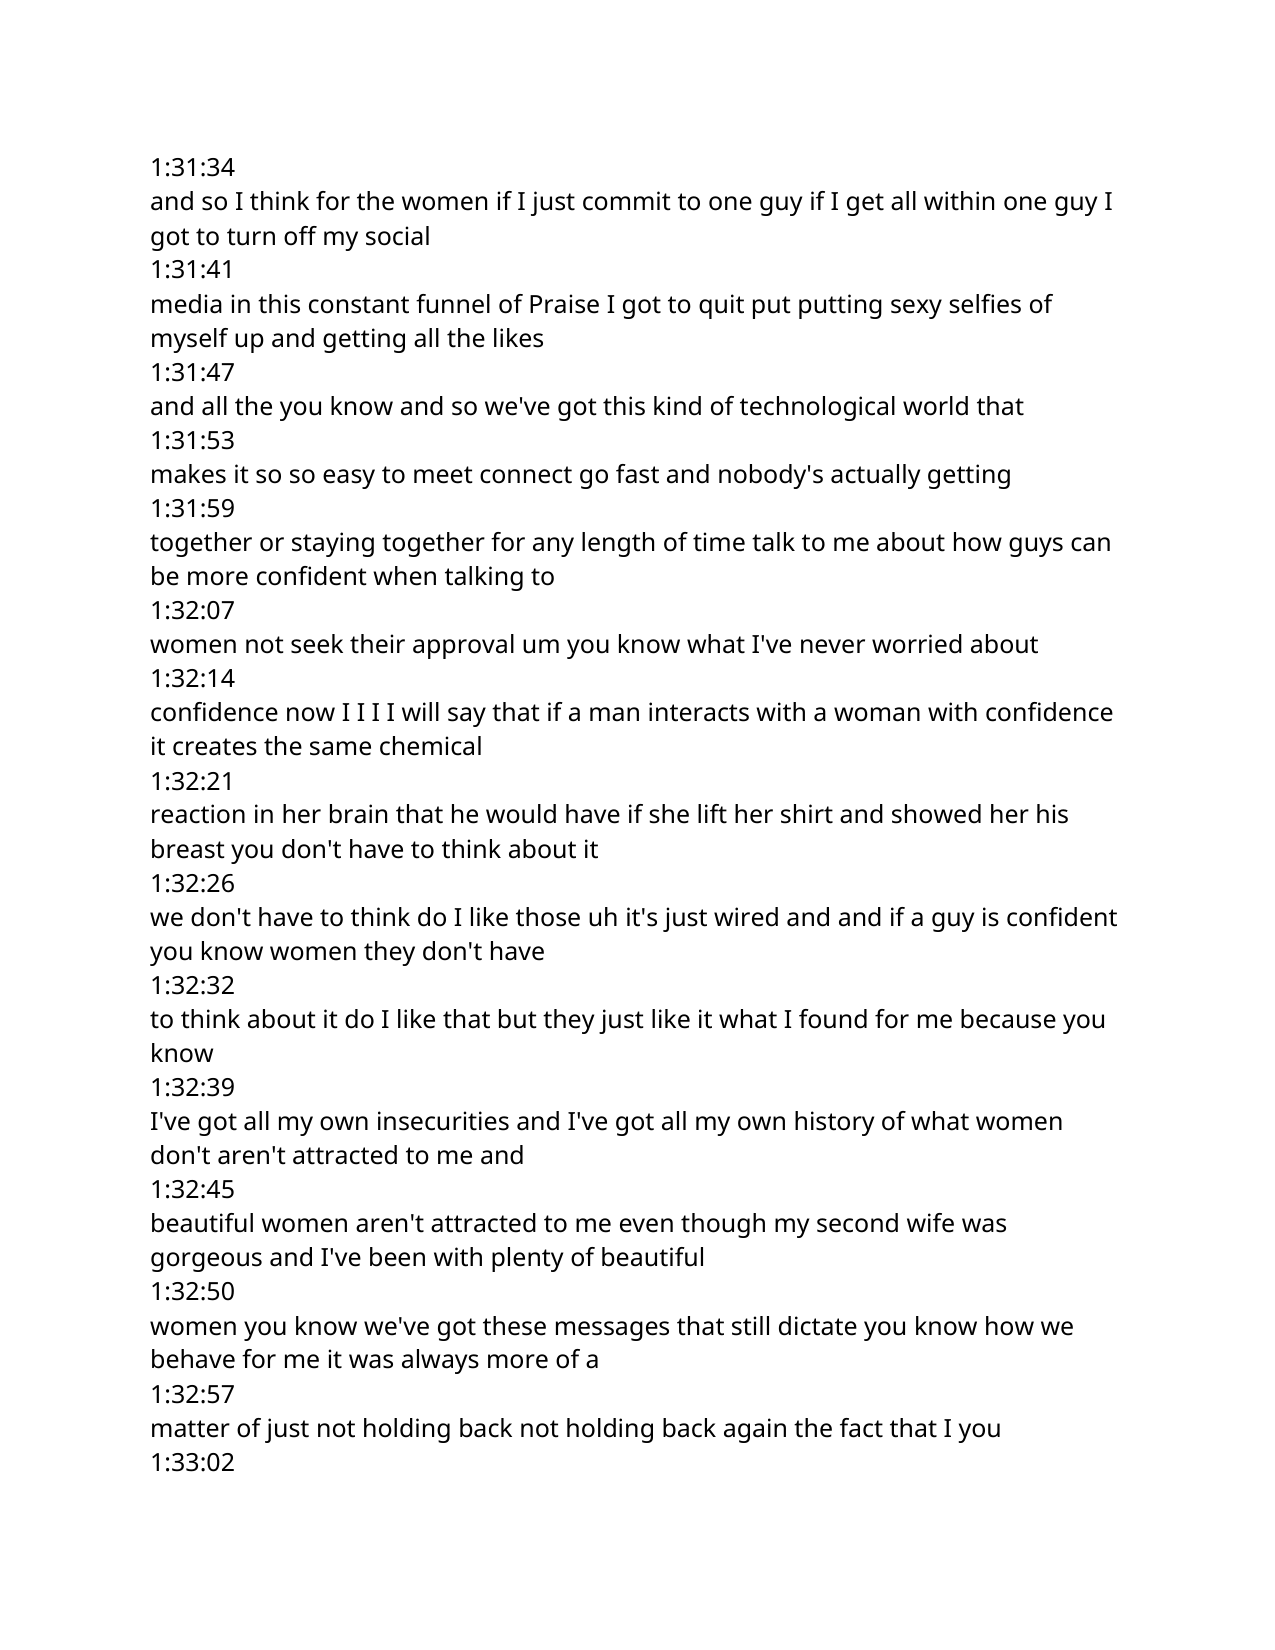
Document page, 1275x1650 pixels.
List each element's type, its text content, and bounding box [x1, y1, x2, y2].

text and so I think for the women if I just commit to one guy if I get all within one guy I got to turn off my social [150, 184, 1125, 252]
text matter of just not holding back not holding back again the fact that I you [150, 1410, 1125, 1444]
text 1:32:32 [150, 967, 1125, 1002]
text media in this constant funnel of Praise I got to quit put putting sexy selfies of myself up and getting all the likes [150, 286, 1125, 354]
text 1:32:14 [150, 661, 1125, 695]
text 1:32:26 [150, 865, 1125, 899]
text 1:31:59 [150, 491, 1125, 525]
text 1:32:39 [150, 1070, 1125, 1104]
text 1:31:53 [150, 422, 1125, 457]
text beautiful women aren't attracted to me even though my second wife was gorgeous and I've been with plenty of beautiful [150, 1206, 1125, 1274]
text 1:31:47 [150, 354, 1125, 388]
text 1:32:57 [150, 1376, 1125, 1410]
text we don't have to think do I like those uh it's just wired and and if a guy is confident you know women they don't have [150, 899, 1125, 967]
text confidence now I I I I will say that if a man interacts with a woman with confidence it creates the same chemical [150, 695, 1125, 763]
text I've got all my own insecurities and I've got all my own history of what women don't aren't attracted to me and [150, 1104, 1125, 1172]
text women you know we've got these messages that still dictate you know how we behave for me it was always more of a [150, 1308, 1125, 1376]
text 1:31:41 [150, 252, 1125, 286]
text 1:32:50 [150, 1274, 1125, 1308]
text 1:32:07 [150, 593, 1125, 627]
text women not seek their approval um you know what I've never worried about [150, 627, 1125, 661]
text 1:31:34 [150, 150, 1125, 184]
text together or staying together for any length of time talk to me about how guys can be more confident when talking to [150, 525, 1125, 593]
text and all the you know and so we've got this kind of technological world that [150, 388, 1125, 422]
text 1:32:21 [150, 763, 1125, 797]
text makes it so so easy to meet connect go fast and nobody's actually getting [150, 457, 1125, 491]
text 1:33:02 [150, 1444, 1125, 1478]
text to think about it do I like that but they just like it what I found for me because you know [150, 1002, 1125, 1070]
text reaction in her brain that he would have if she lift her shirt and showed her his breast you don't have to think about it [150, 797, 1125, 865]
text 1:32:45 [150, 1172, 1125, 1206]
